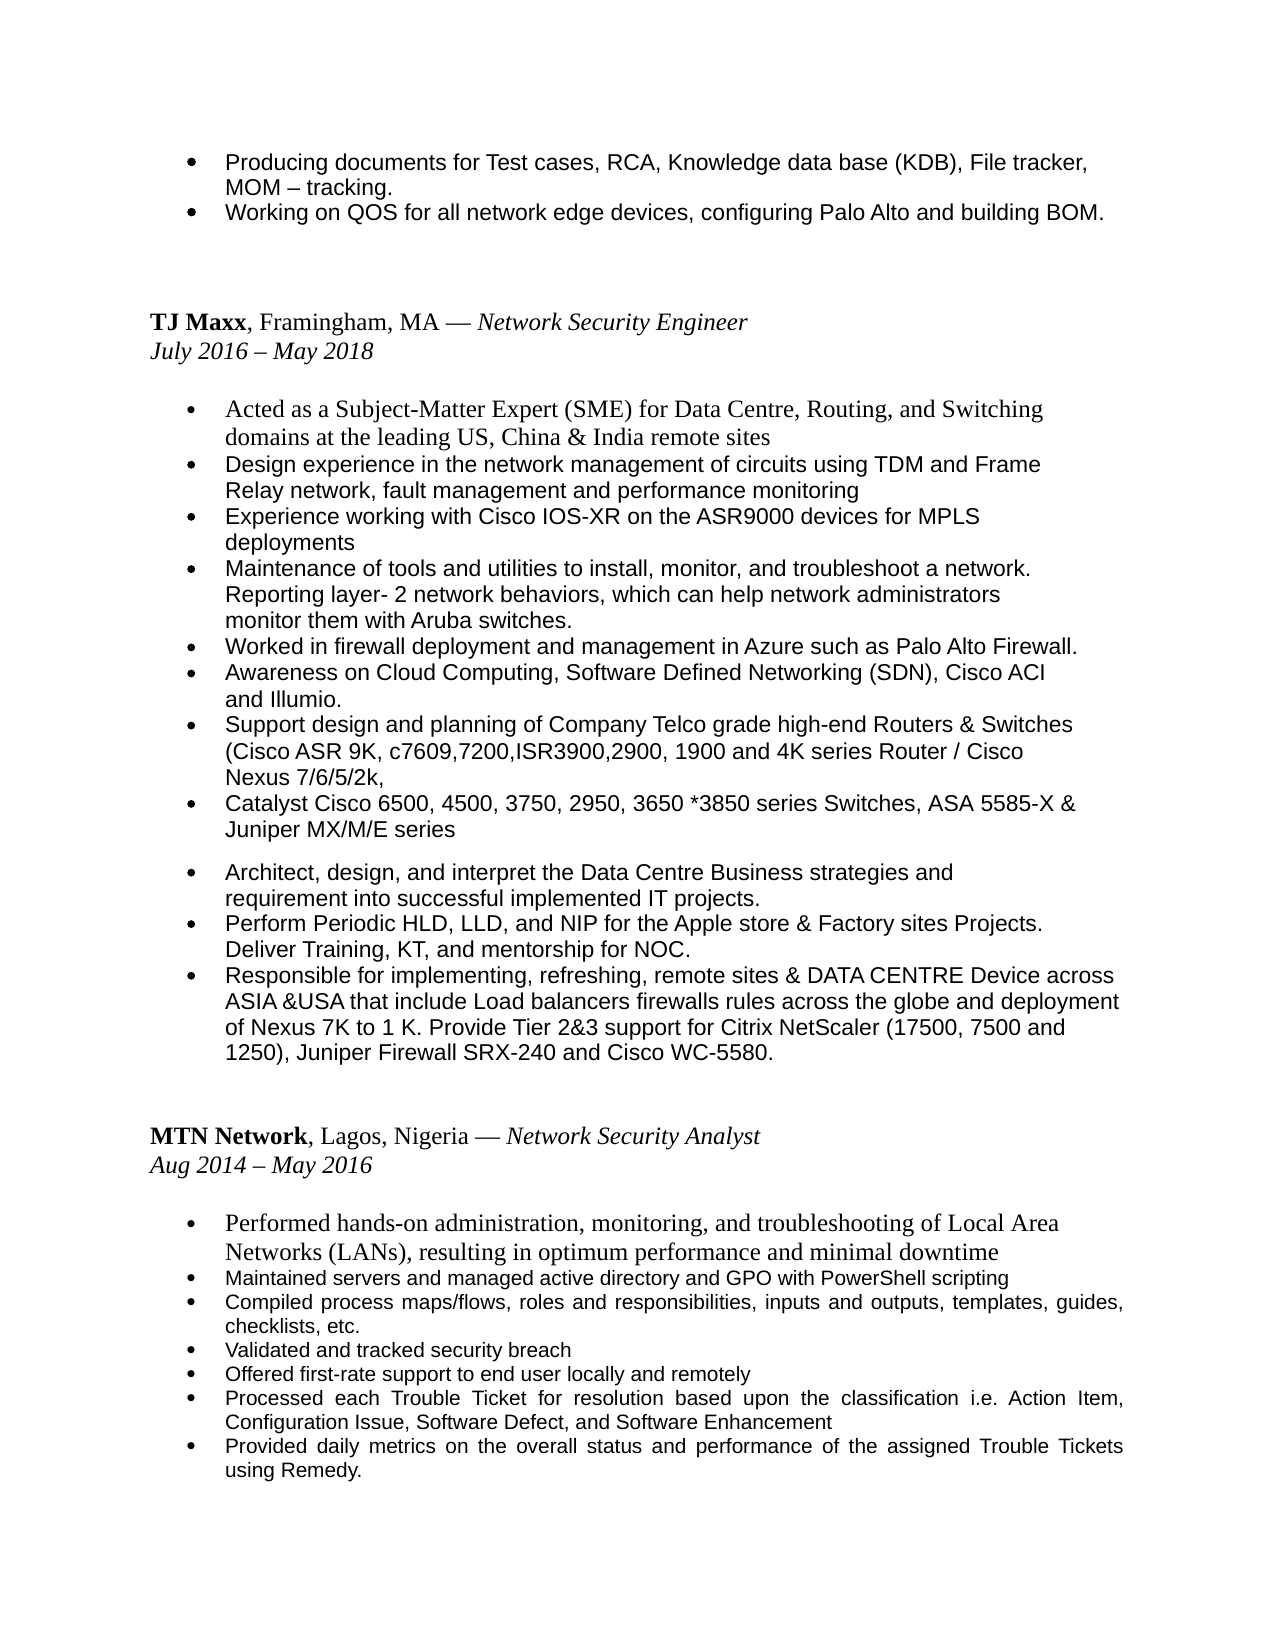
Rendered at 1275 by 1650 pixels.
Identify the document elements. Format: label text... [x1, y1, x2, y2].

list Perform Periodic HLD, LLD, and NIP for the Apple store & Factory sites Projects. Deliver Training, KT, and mentorship for NOC. [187, 911, 1048, 962]
list Support design and planning of Company Telco grade high-end Routers & Switches (Cisco ASR 9K, c7609,7200,ISR3900,2900, 1900 and 4K series Router / Cisco Nexus 7/6/5/2k, [187, 712, 1083, 790]
list Performed hands-on administration, monitoring, and troubleshooting of Local Area Networks (LANs), resulting in optimum performance and minimal downtime [187, 1208, 1125, 1265]
list Offered first-rate support to end user locally and remotely [187, 1362, 1125, 1386]
list Compiled process maps/flows, roles and responsibilities, inputs and outputs, templates, guides, checklists, etc. [187, 1289, 1125, 1337]
list Acted as a Subject-Matter Expert (SME) for Data Centre, Routing, and Switching domains at the leading US, China & India remote sites [187, 394, 1125, 451]
list Worked in firewall deployment and management in Azure such as Palo Alto Firewall. [187, 634, 1083, 660]
list Processed each Trouble Ticket for resolution based upon the classification i.e. Action Item, Configuration Issue, Software Defect, and Software Enhancement [187, 1386, 1125, 1434]
list Responsible for implementing, refreshing, remote sites & DATA CENTRE Device across ASIA &USA that include Load balancers firewalls rules across the globe and deployment of Nexus 7K to 1 K. Provide Tier 2&3 support for Citrix NetScaler (17500, 7500 and 1250), Juniper Firewall SRX-240 and Cisco WC-5580. [187, 962, 1125, 1066]
list Producing documents for Test cases, RCA, Knowledge data base (KDB), File tracker, MOM – tracking. [187, 150, 1125, 200]
list Catalyst Cisco 6500, 4500, 3750, 2950, 3650 *3850 series Switches, ASA 5585-X & Juniper MX/M/E series [187, 790, 1083, 843]
list Awareness on Cloud Computing, Software Defined Networking (SDN), Cisco ACI and Illumio. [187, 660, 1083, 712]
text TJ Maxx, Framingham, MA — Network Security Engineer July 2016 – May 2018 [150, 307, 1125, 364]
list Provided daily metrics on the overall status and performance of the assigned Trouble Tickets using Remedy. [187, 1434, 1125, 1482]
text MTN Network, Lagos, Nigeria — Network Security Analyst Aug 2014 – May 2016 [150, 1121, 1125, 1179]
list Validated and tracked security breach [187, 1337, 1125, 1362]
list Working on QOS for all network edge devices, configuring Palo Alto and building BOM. [187, 200, 1125, 225]
list Architect, design, and interpret the Data Centre Business strategies and requirement into successful implemented IT projects. [187, 859, 1008, 911]
list Maintenance of tools and utilities to install, monitor, and troubleshoot a network. Reporting layer- 2 network behaviors, which can help network administrators monitor them with Aruba switches. [187, 556, 1083, 634]
list Experience working with Cisco IOS-XR on the ASR9000 devices for MPLS deployments [187, 503, 1083, 556]
list Design experience in the network management of circuits using TDM and Frame Relay network, fault management and performance monitoring [187, 451, 1083, 503]
list Maintained servers and managed active directory and GPO with PowerShell scripting [187, 1265, 1125, 1289]
